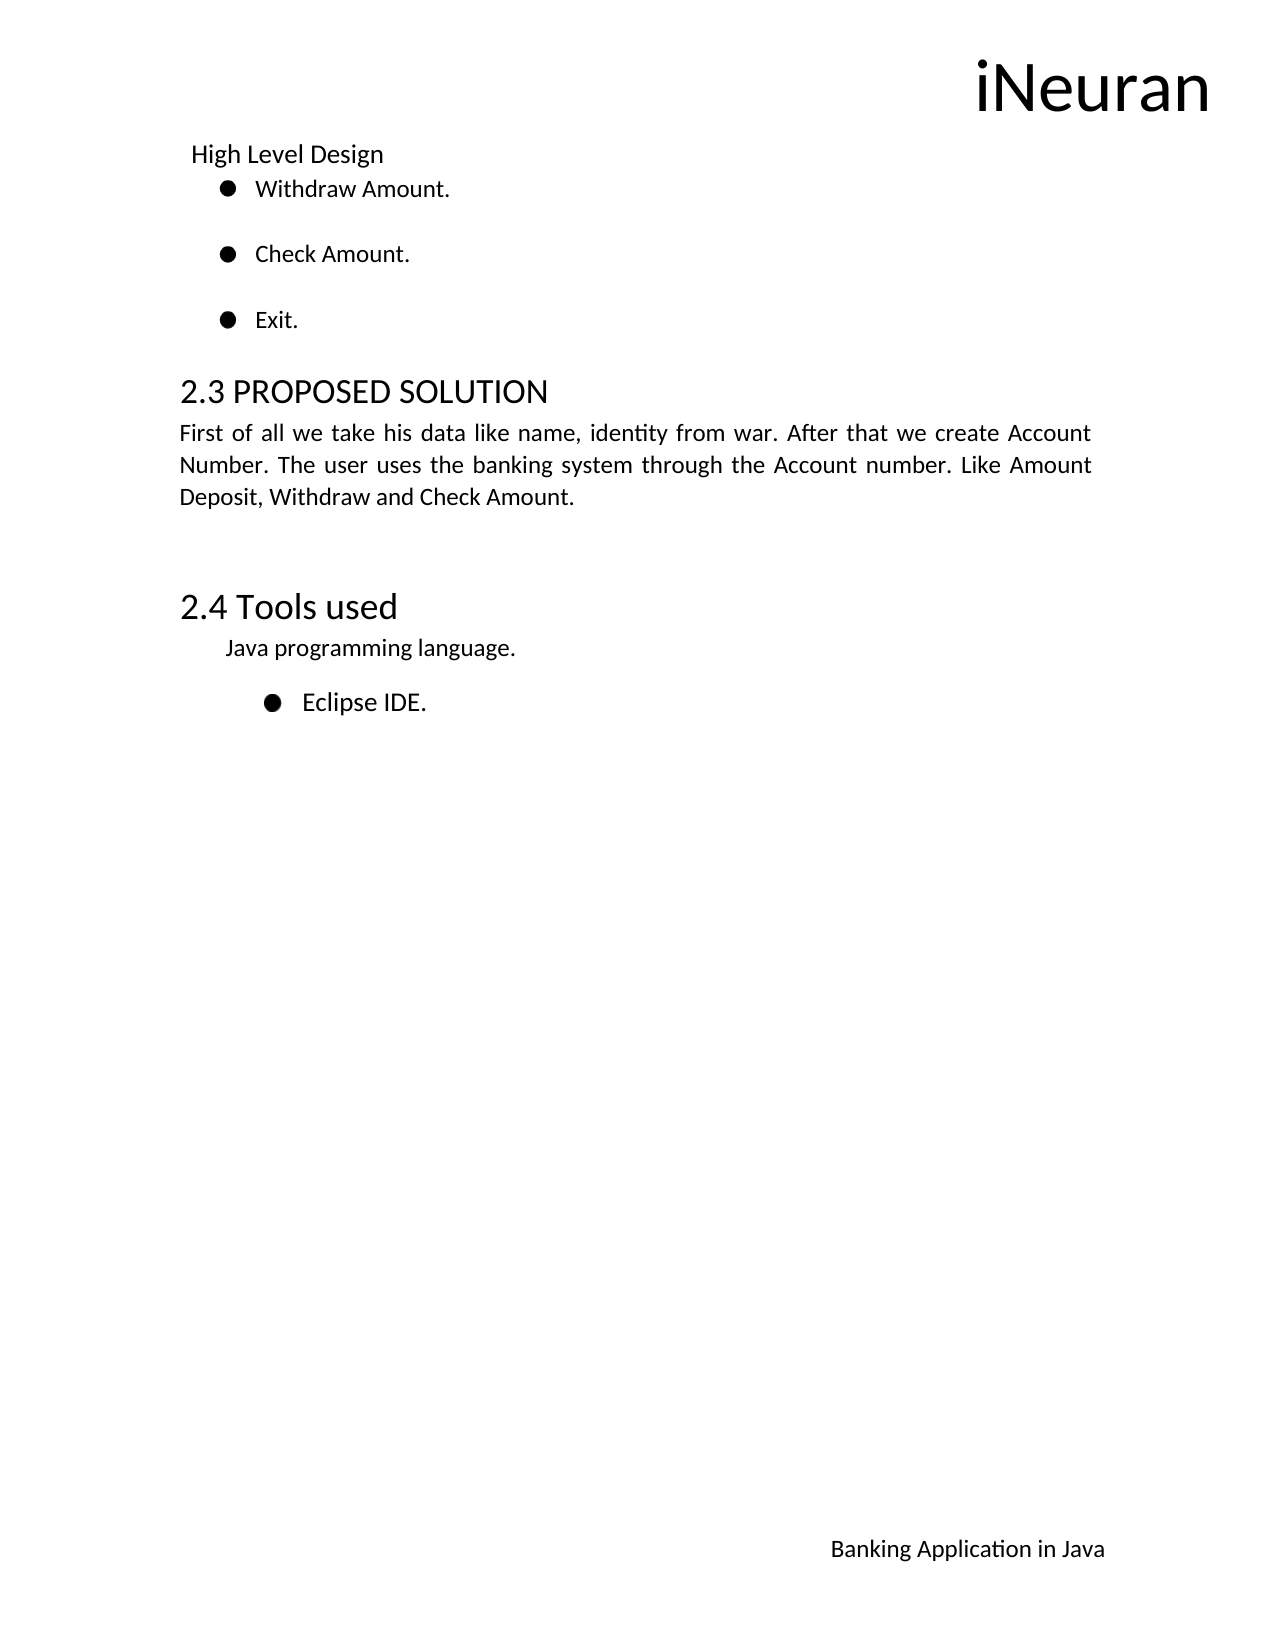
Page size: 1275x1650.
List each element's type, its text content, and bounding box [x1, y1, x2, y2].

text First of all we take his data like name, identity from war. After that we create Account Number. The user uses the banking system through the Account number. Like Amount Deposit, Withdraw and Check Amount. [179, 417, 1094, 511]
list Exit. [218, 304, 1098, 334]
list Eclipse IDE. [263, 685, 1108, 718]
list Check Amount. [218, 238, 1098, 269]
text Java programming language. [179, 633, 1108, 663]
picture [264, 694, 282, 712]
picture [219, 311, 236, 329]
list Withdraw Amount. [218, 173, 1098, 203]
subtitle 2.3 PROPOSED SOLUTION [180, 369, 1109, 413]
picture [219, 246, 236, 263]
subtitle 2.4 Tools used [180, 583, 1109, 629]
picture [219, 180, 236, 197]
